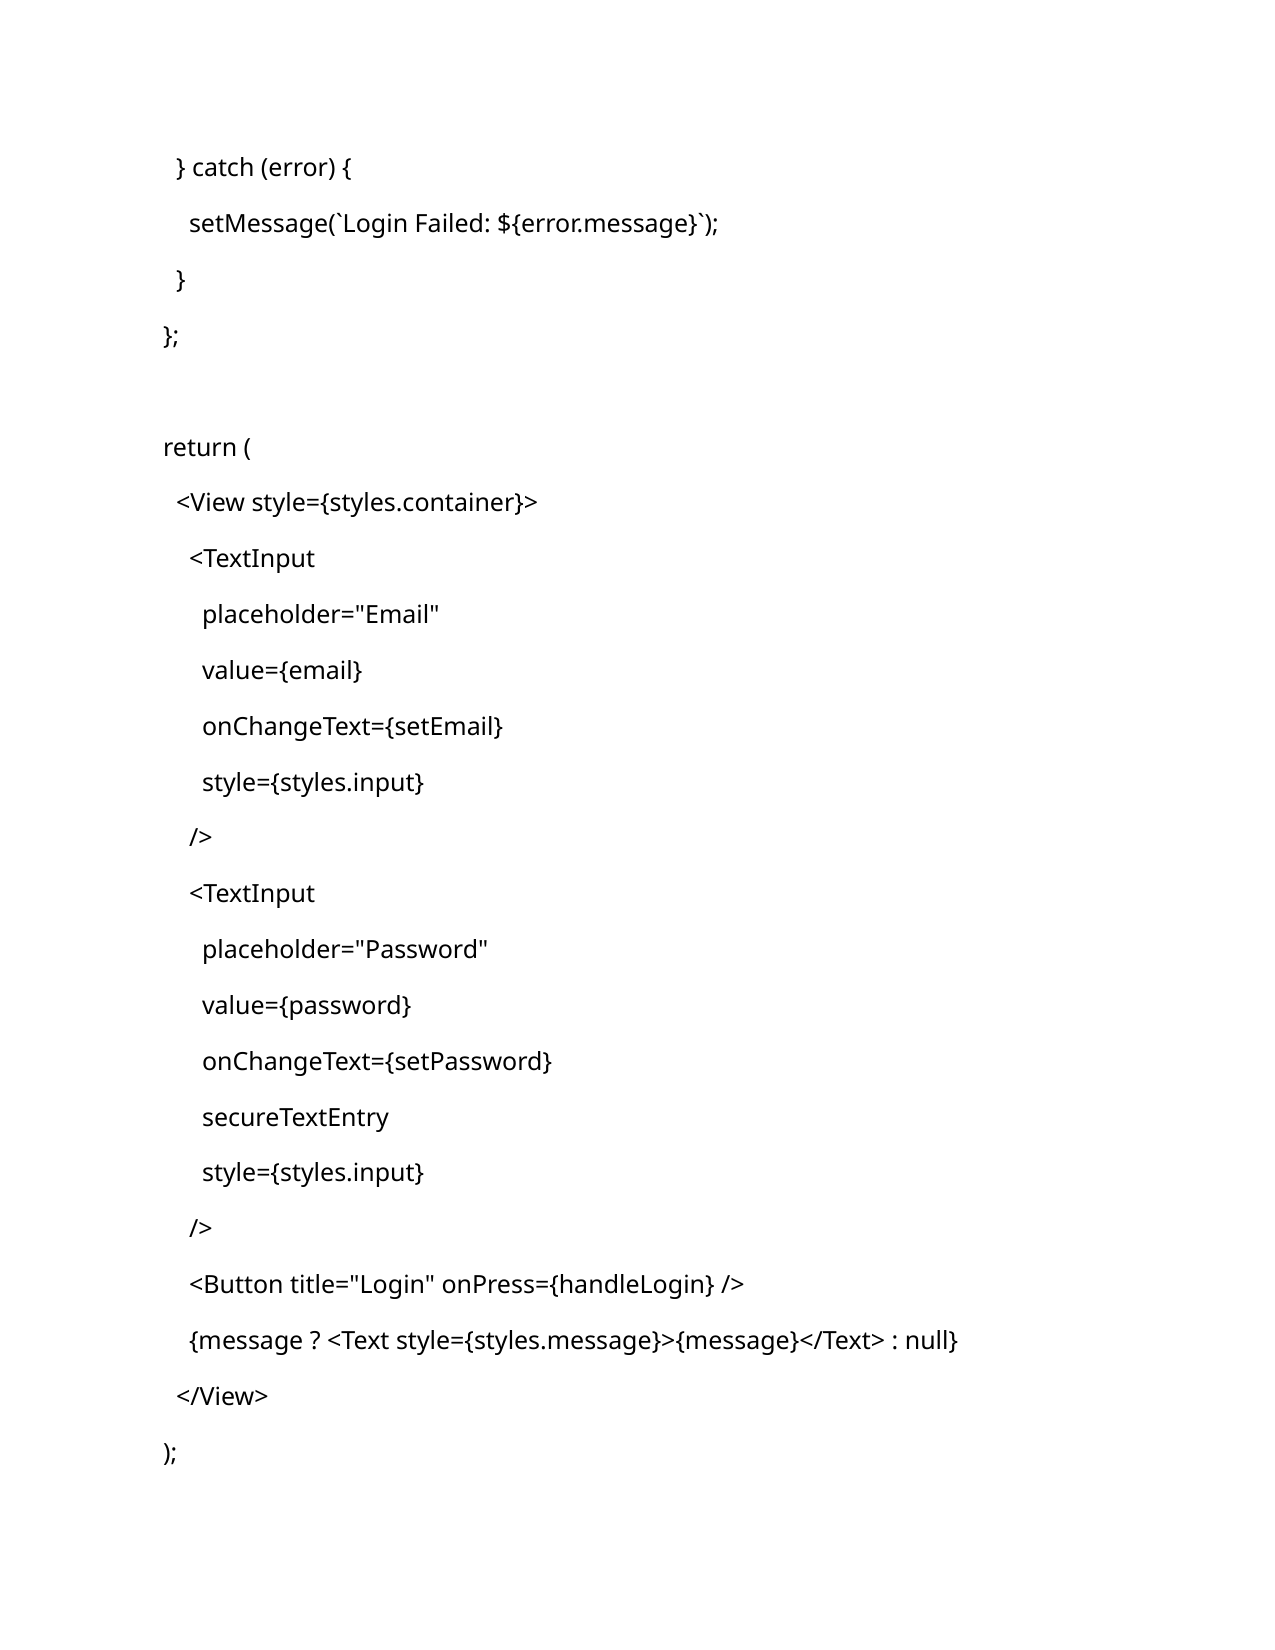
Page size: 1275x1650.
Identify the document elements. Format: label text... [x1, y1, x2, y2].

text }; [150, 317, 1125, 352]
text <TextInput [150, 876, 1125, 910]
text /> [150, 820, 1125, 854]
text } catch (error) { [150, 150, 1125, 184]
text onChangeText={setEmail} [150, 708, 1125, 742]
text style={styles.input} [150, 764, 1125, 798]
text style={styles.input} [150, 1155, 1125, 1189]
text value={password} [150, 987, 1125, 1022]
text <Button title="Login" onPress={handleLogin} /> [150, 1267, 1125, 1301]
text {message ? <Text style={styles.message}>{message}</Text> : null} [150, 1322, 1125, 1357]
text placeholder="Password" [150, 932, 1125, 966]
text /> [150, 1211, 1125, 1245]
text value={email} [150, 652, 1125, 687]
text placeholder="Email" [150, 597, 1125, 631]
text <TextInput [150, 541, 1125, 575]
text secureTextEntry [150, 1099, 1125, 1133]
text } [150, 262, 1125, 296]
text ); [150, 1434, 1125, 1468]
text setMessage(`Login Failed: ${error.message}`); [150, 206, 1125, 240]
text </View> [150, 1378, 1125, 1412]
text <View style={styles.container}> [150, 485, 1125, 519]
text return ( [150, 429, 1125, 463]
text onChangeText={setPassword} [150, 1043, 1125, 1077]
